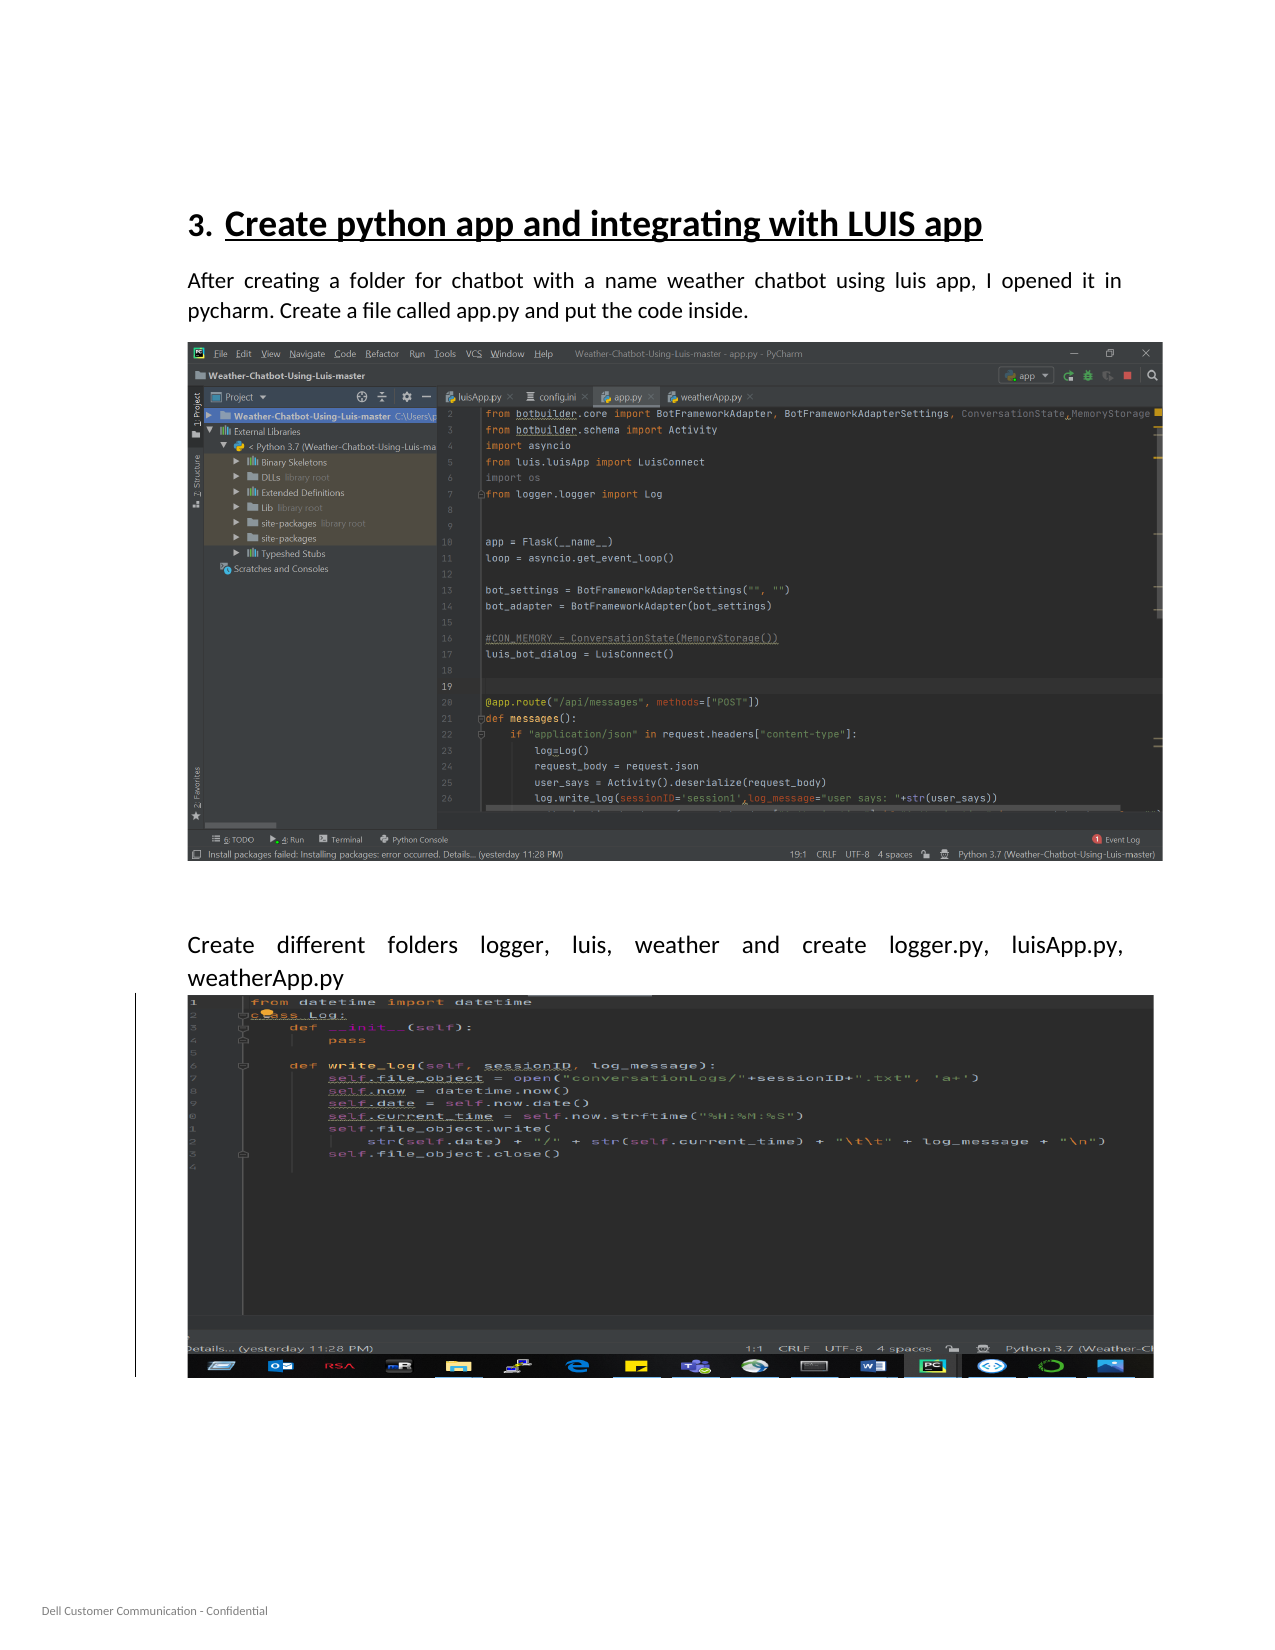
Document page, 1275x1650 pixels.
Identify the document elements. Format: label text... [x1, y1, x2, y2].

list Create python app and integrating with LUIS app [187, 199, 1125, 245]
text Create different folders logger, luis, weather and create logger.py, luisApp.py, weatherApp.py [187, 929, 1125, 995]
picture [187, 995, 1154, 1378]
picture [187, 342, 1163, 861]
text After creating a folder for chatbot with a name weather chatbot using luis app, I opened it in pycharm. Create a file called app.py and put the code inside. [187, 266, 1125, 324]
